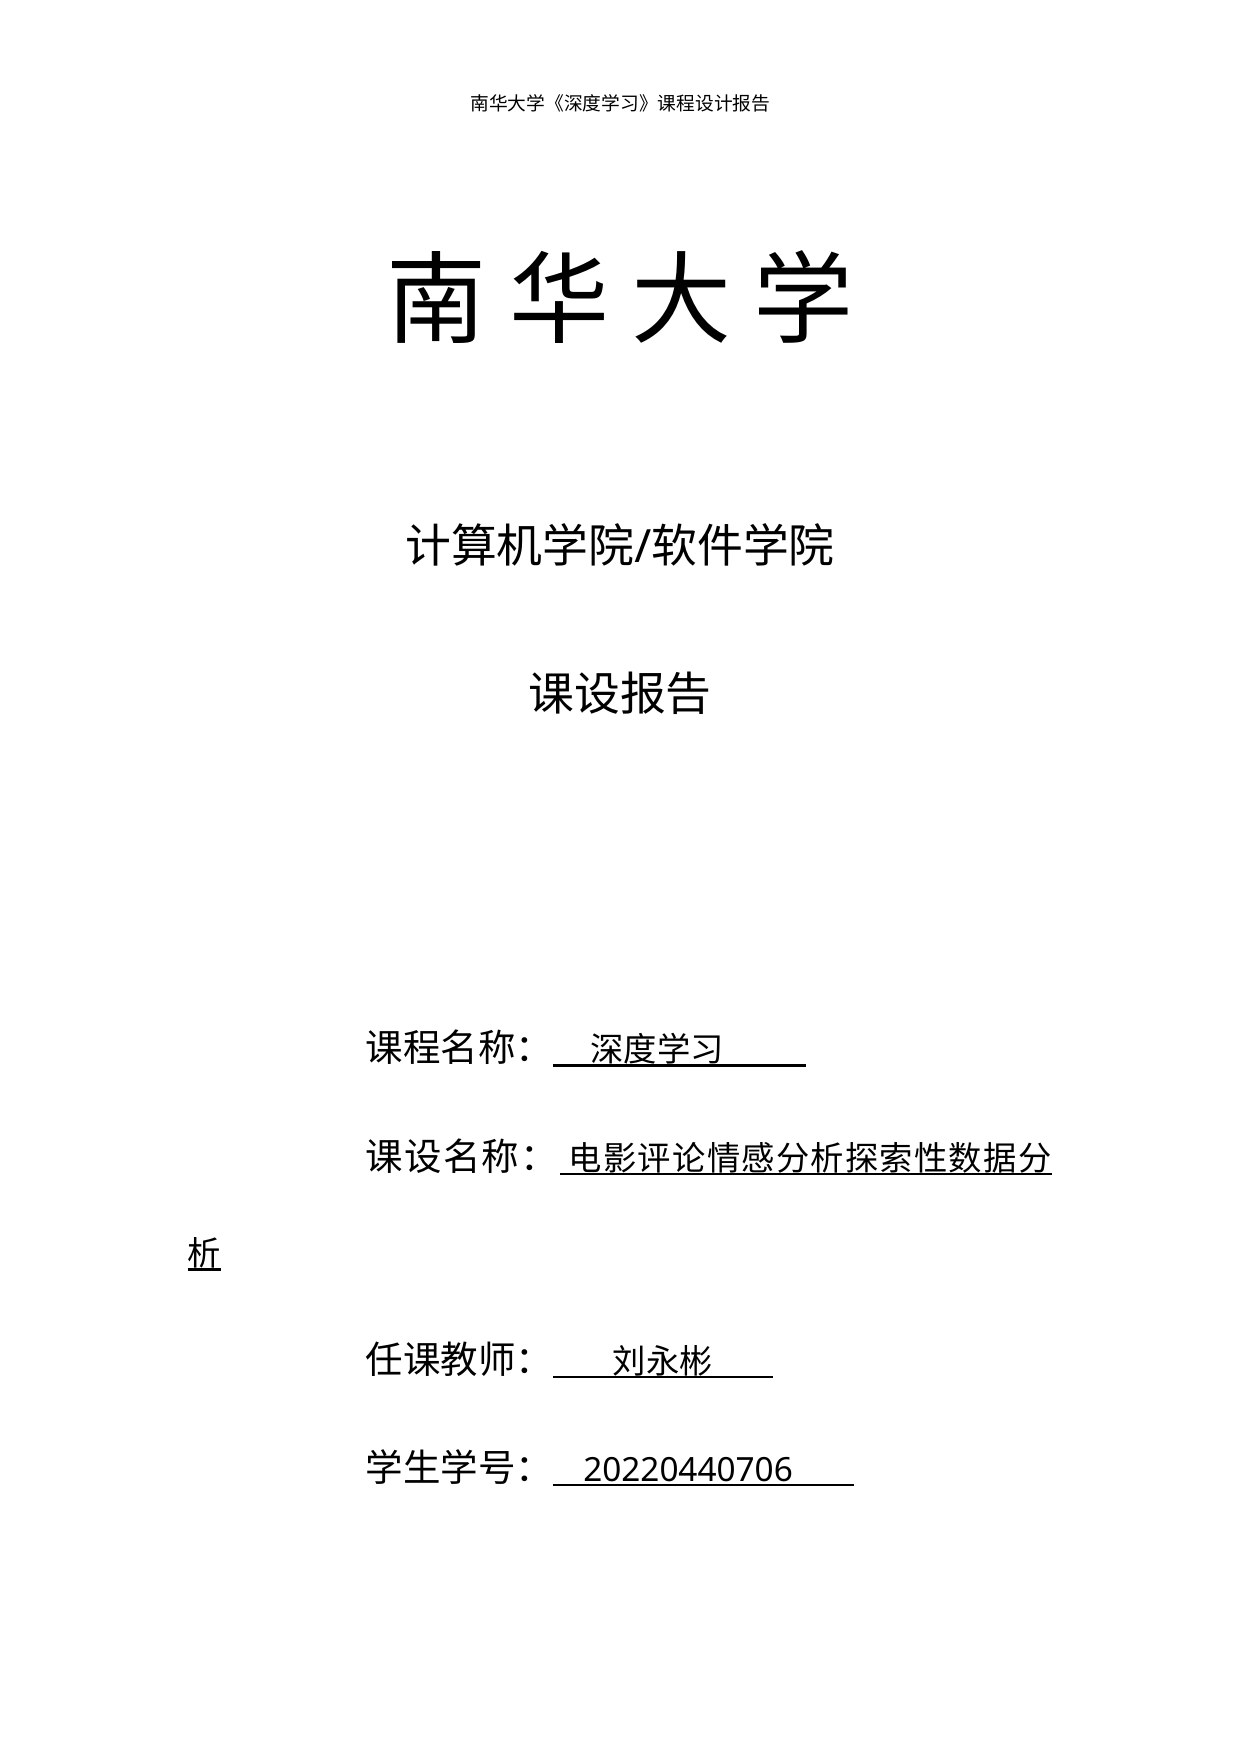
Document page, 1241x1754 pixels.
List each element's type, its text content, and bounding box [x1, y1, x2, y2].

text 任课教师： 刘永彬 [187, 1324, 1053, 1389]
text 学生学号： 20220440706 [187, 1432, 1053, 1497]
text 课设名称： 电影评论情感分析探索性数据分析 [187, 1121, 1053, 1284]
text 南 华 大 学 [187, 211, 1053, 373]
text 计算机学院/软件学院 [187, 494, 1053, 592]
text 课设报告 [187, 641, 1053, 739]
text 课程名称： 深度学习 [187, 1013, 1053, 1078]
